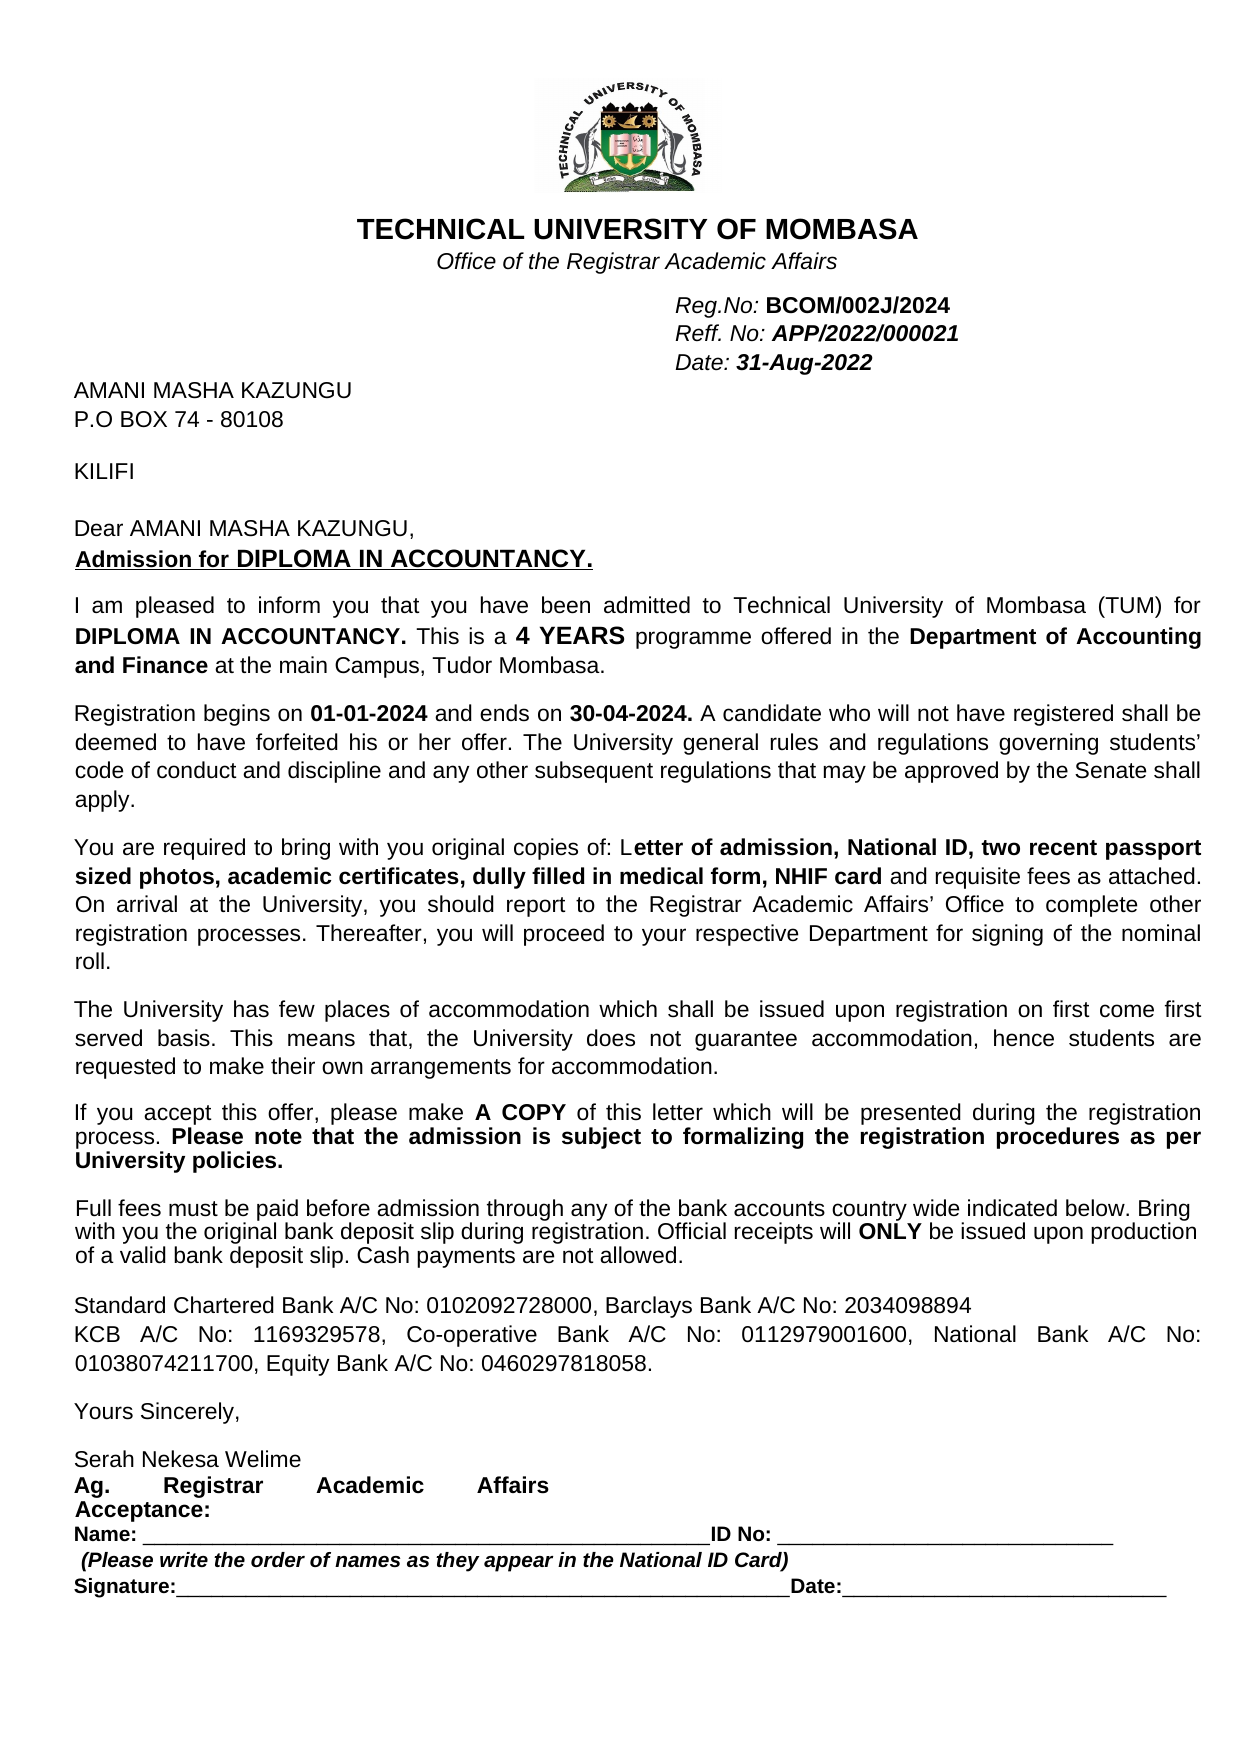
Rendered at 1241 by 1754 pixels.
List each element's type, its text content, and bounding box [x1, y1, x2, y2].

text Reg.No: BCOM/002J/2024 [675, 292, 1208, 318]
text TECHNICAL UNIVERSITY OF MOMBASA [75, 212, 1201, 245]
text Date: 31-Aug-2022 [629, 348, 1208, 375]
text If you accept this offer, please make A COPY of this letter which will be presented during the registration process. Please note that the admission is subject to formalizing the registration procedures as per University policies. [73, 1102, 1202, 1173]
text I am pleased to inform you that you have been admitted to Technical University of Mombasa (TUM) for DIPLOMA IN ACCOUNTANCY. This is a 4 YEARS programme offered in the Department of Accounting and Finance at the main Campus, Tudor Mombasa. [73, 592, 1202, 678]
text Serah Nekesa Welime [73, 1446, 1202, 1472]
text You are required to bring with you original copies of: Letter of admission, National ID, two recent passport sized photos, academic certificates, dully filled in medical form, NHIF card and requisite fees as attached. On arrival at the University, you should report to the Registrar Academic Affairs’ Office to complete other registration processes. Thereafter, you will proceed to your respective Department for signing of the nominal roll. [73, 834, 1202, 974]
text (Please write the order of names as they appear in the National ID Card) [75, 1548, 1208, 1572]
text Admission for DIPLOMA IN ACCOUNTANCY. [75, 544, 1208, 573]
text P.O BOX 74 - 80108 [73, 406, 341, 432]
text Standard Chartered Bank A/C No: 0102092728000, Barclays Bank A/C No: 2034098894 [73, 1292, 1202, 1319]
text Full fees must be paid before admission through any of the bank accounts country wide indicated below. Bring with you the original bank deposit slip during registration. Official receipts will ONLY be issued upon production of a valid bank deposit slip. Cash payments are not allowed. [75, 1197, 1208, 1268]
text Dear AMANI MASHA KAZUNGU, [73, 515, 1202, 542]
text KCB A/C No: 1169329578, Co-operative Bank A/C No: 0112979001600, National Bank A/C No: 01038074211700, Equity Bank A/C No: 0460297818058. [73, 1321, 1202, 1376]
text Office of the Registrar Academic Affairs [75, 248, 1201, 274]
text Signature:_____________________________________________________Date:____________________________ [73, 1574, 1208, 1598]
text Name: _________________________________________________ID No: _____________________________ [73, 1522, 1208, 1546]
text Yours Sincerely, [73, 1398, 1202, 1424]
text The University has few places of accommodation which shall be issued upon registration on first come first served basis. This means that, the University does not guarantee accommodation, hence students are requested to make their own arrangements for accommodation. [73, 996, 1202, 1080]
text Registration begins on 01-01-2024 and ends on 30-04-2024. A candidate who will not have registered shall be deemed to have forfeited his or her offer. The University general rules and regulations governing students’ code of conduct and discipline and any other subsequent regulations that may be approved by the Senate shall apply. [73, 700, 1202, 812]
text AMANI MASHA KAZUNGU [73, 377, 1202, 403]
picture [534, 78, 722, 193]
text Reff. No: APP/2022/000021 [675, 320, 1208, 346]
text KILIFI [73, 458, 341, 485]
text Ag. Registrar Academic Affairs Acceptance: [73, 1475, 549, 1522]
